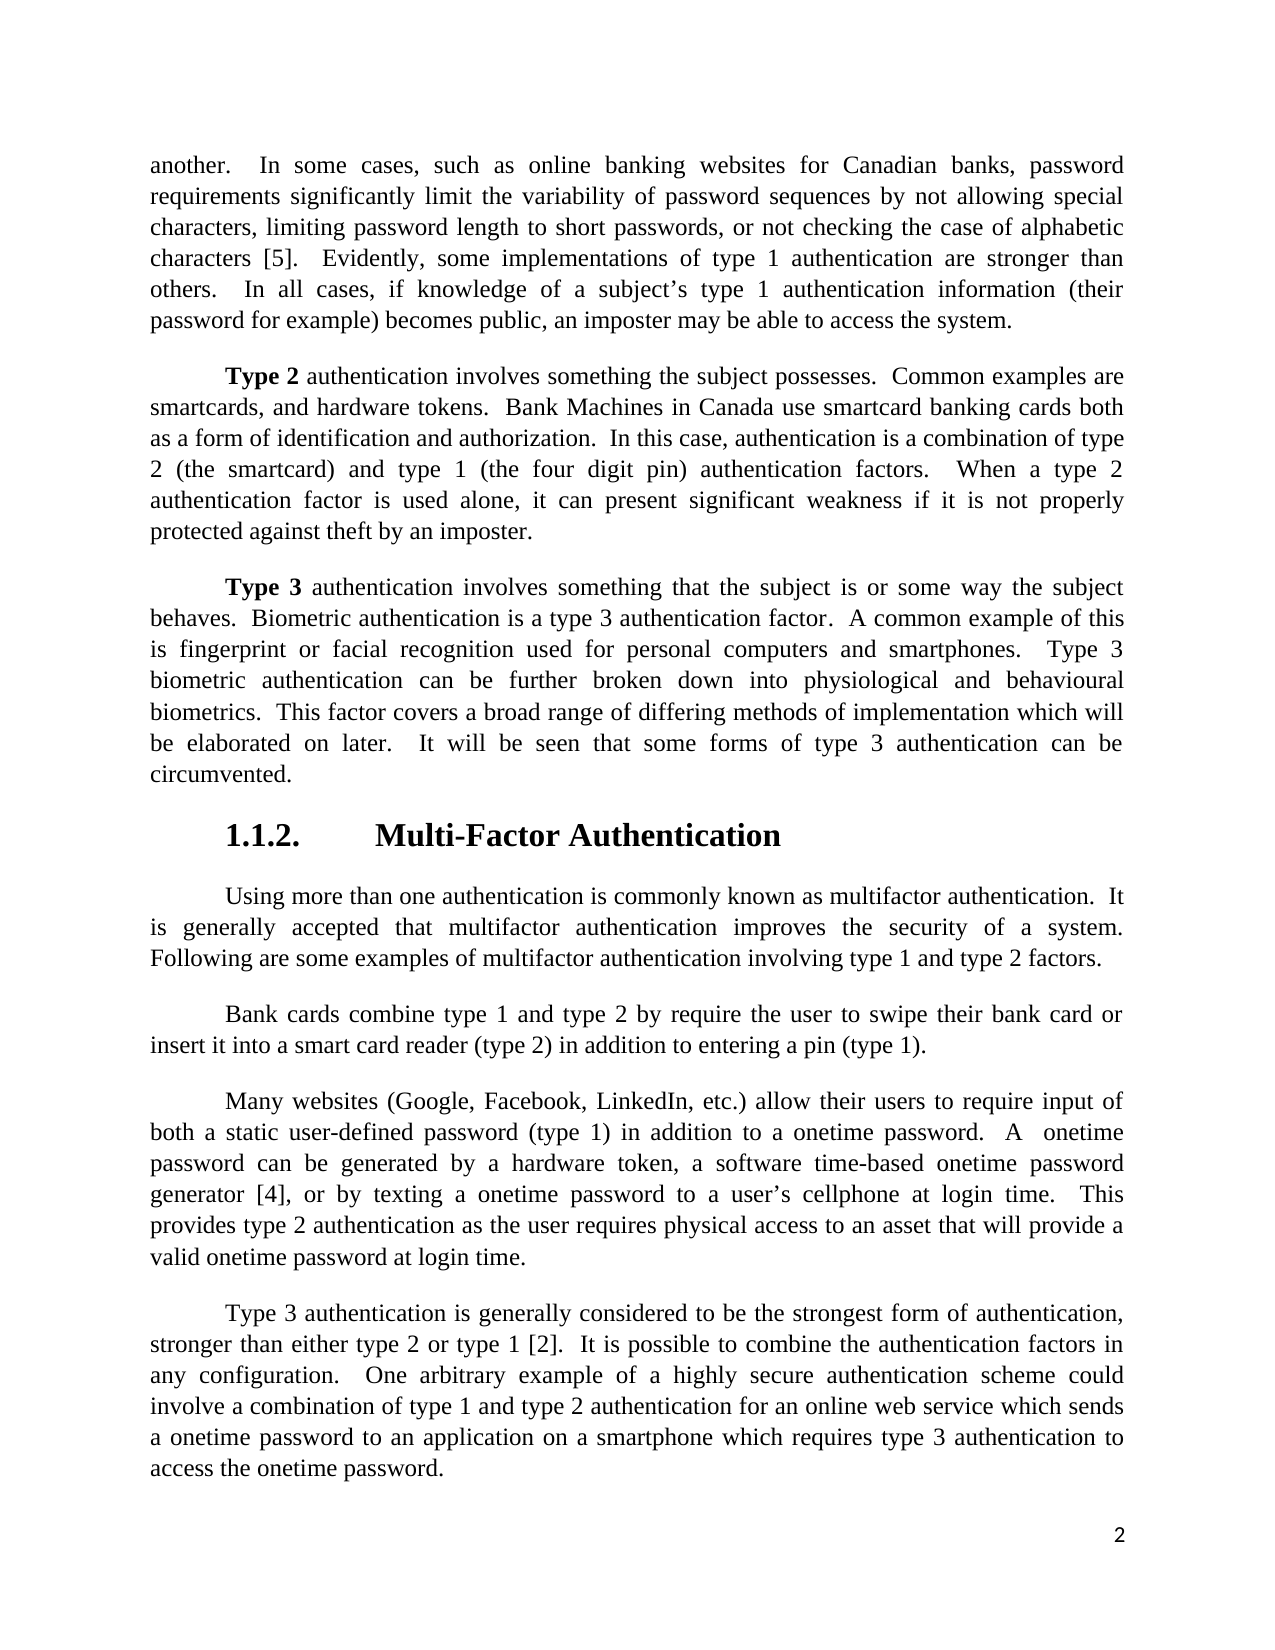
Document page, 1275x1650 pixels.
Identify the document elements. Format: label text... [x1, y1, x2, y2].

text Using more than one authentication is commonly known as multifactor authentication. It is generally accepted that multifactor authentication improves the security of a system. Following are some examples of multifactor authentication involving type 1 and type 2 factors. [150, 881, 1125, 972]
text Multi-Factor Authentication [225, 815, 1125, 853]
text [150, 150, 1125, 334]
text Type 2 authentication involves something the subject possesses. Common examples are smartcards, and hardware tokens. Bank Machines in Canada use smartcard banking cards both as a form of identification and authorization. In this case, authentication is a combination of type 2 (the smartcard) and type 1 (the four digit pin) authentication factors. When a type 2 authentication factor is used alone, it can present significant weakness if it is not properly protected against theft by an imposter. [150, 361, 1125, 545]
text Type 3 authentication is generally considered to be the strongest form of authentication, stronger than either type 2 or type 1 [2]. It is possible to combine the authentication factors in any configuration. One arbitrary example of a highly secure authentication scheme could involve a combination of type 1 and type 2 authentication for an online web service which sends a onetime password to an application on a smartphone which requires type 3 authentication to access the onetime password. [150, 1298, 1125, 1482]
text Many websites (Google, Facebook, LinkedIn, etc.) allow their users to require input of both a static user-defined password (type 1) in addition to a onetime password. A onetime password can be generated by a hardware token, a software time-based onetime password generator [4], or by texting a onetime password to a user’s cellphone at login time. This provides type 2 authentication as the user requires physical access to an asset that will provide a valid onetime password at login time. [150, 1086, 1125, 1270]
text Bank cards combine type 1 and type 2 by require the user to swipe their bank card or insert it into a smart card reader (type 2) in addition to entering a pin (type 1). [150, 999, 1125, 1059]
text Type 3 authentication involves something that the subject is or some way the subject behaves. Biometric authentication is a type 3 authentication factor. A common example of this is fingerprint or facial recognition used for personal computers and smartphones. Type 3 biometric authentication can be further broken down into physiological and behavioural biometrics. This factor covers a broad range of differing methods of implementation which will be elaborated on later. It will be seen that some forms of type 3 authentication can be circumvented. [150, 572, 1125, 787]
